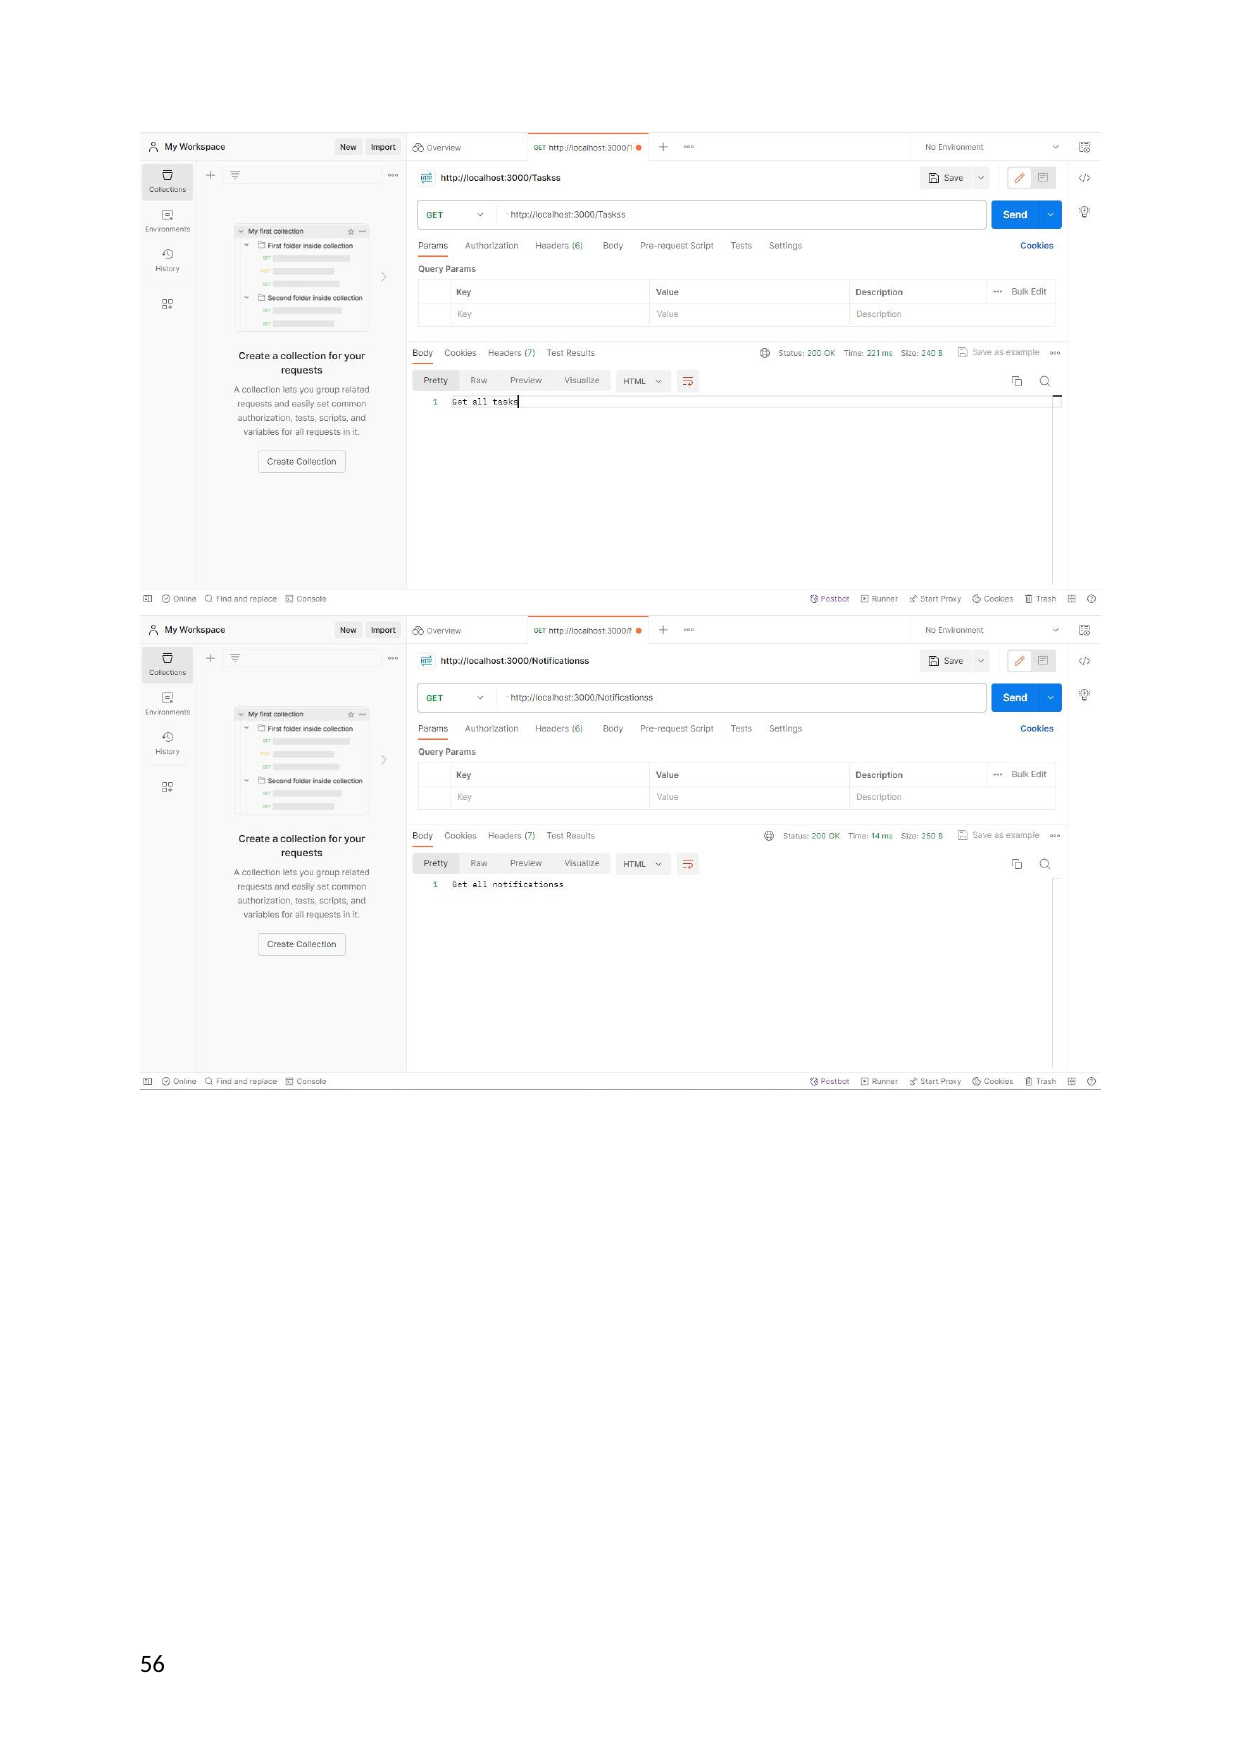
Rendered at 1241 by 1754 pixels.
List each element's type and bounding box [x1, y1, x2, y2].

picture [139, 614, 1101, 1090]
picture [139, 132, 1101, 606]
